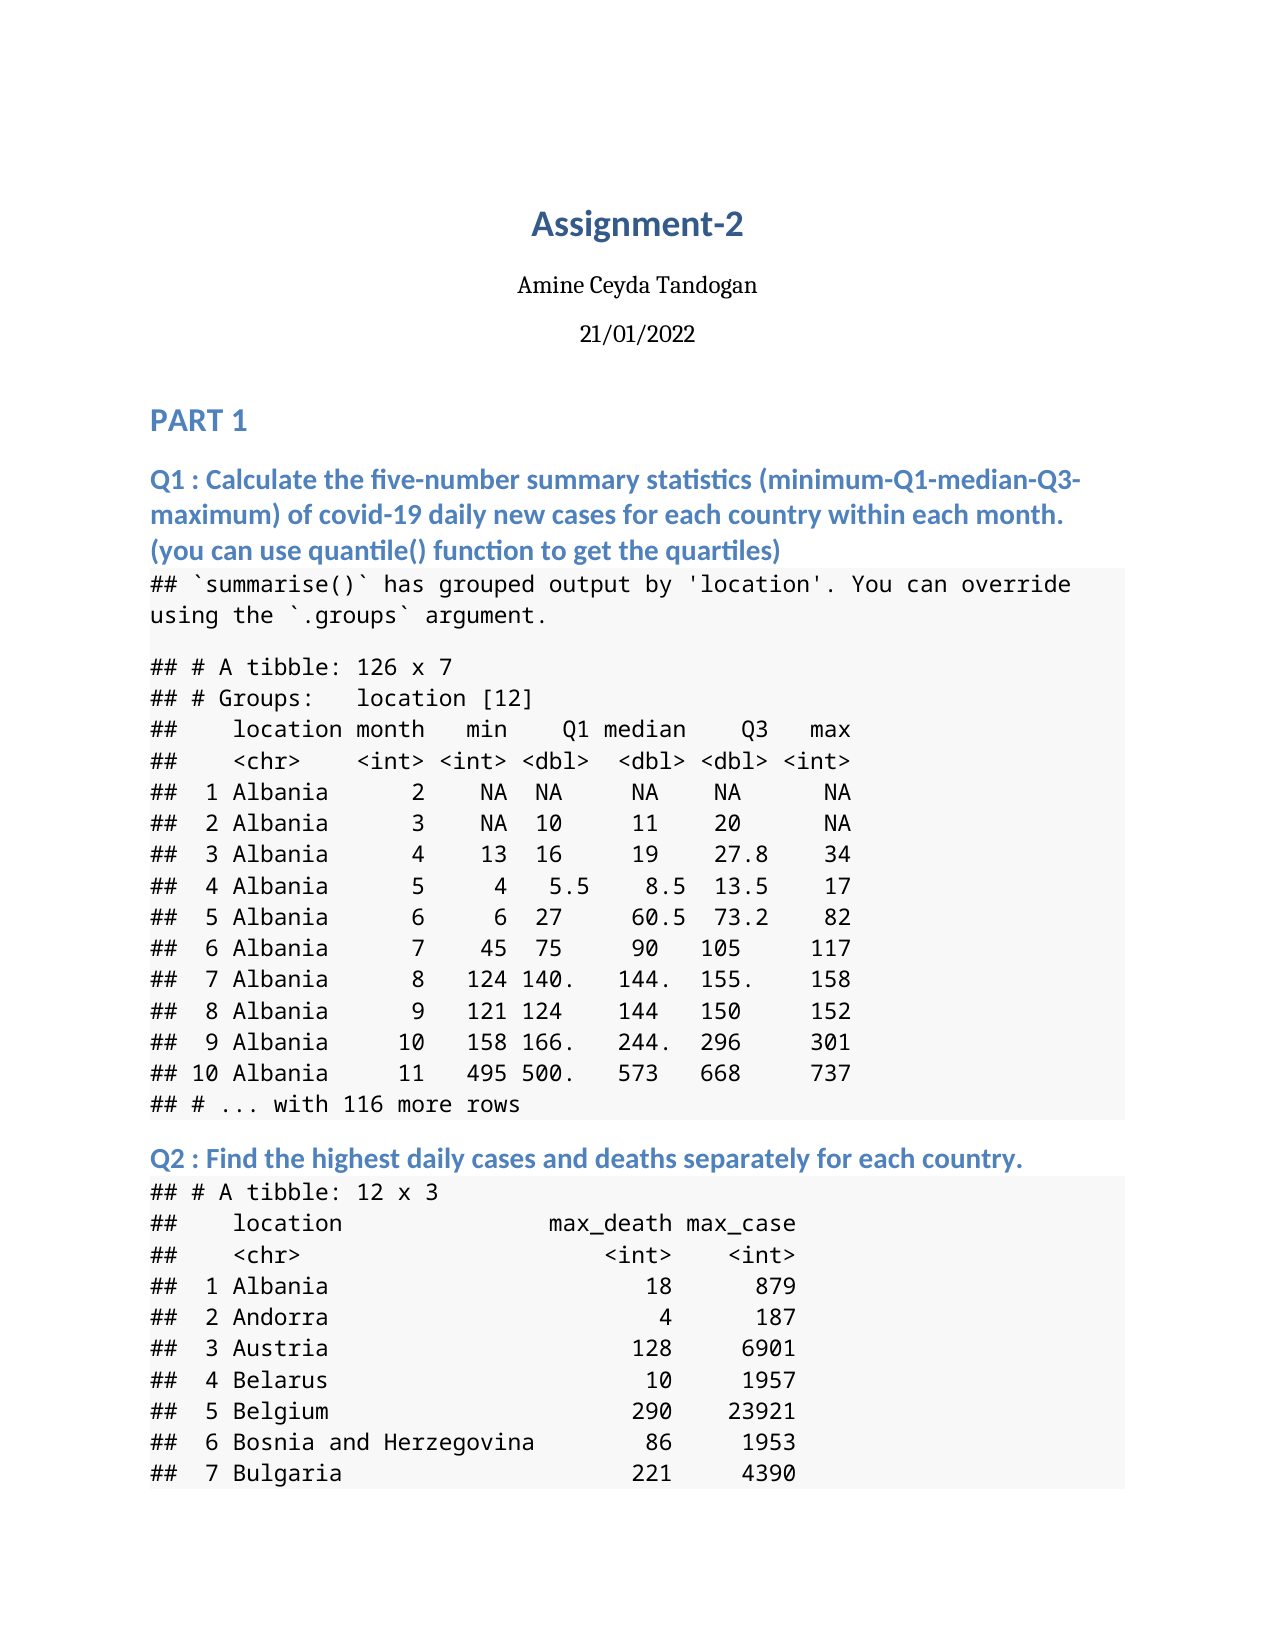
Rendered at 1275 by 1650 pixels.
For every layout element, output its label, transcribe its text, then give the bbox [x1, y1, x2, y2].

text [150, 1176, 1125, 1489]
subtitle Q2 : Find the highest daily cases and deaths separately for each country. [150, 1141, 1125, 1176]
subtitle Q1 : Calculate the five-number summary statistics (minimum-Q1-median-Q3-maximum) of covid-19 daily new cases for each country within each month. (you can use quantile() function to get the quartiles) [150, 461, 1125, 568]
title Assignment-2 [150, 200, 1125, 246]
text ## # A tibble: 126 x 7 ## # Groups: location [12] ## location month min Q1 median Q3 max ## <chr> <int> <int> <dbl> <dbl> <dbl> <int> ## 1 Albania 2 NA NA NA NA NA ## 2 Albania 3 NA 10 11 20 NA ## 3 Albania 4 13 16 19 27.8 34 ## 4 Albania 5 4 5.5 8.5 13.5 17 ## 5 Albania 6 6 27 60.5 73.2 82 ## 6 Albania 7 45 75 90 105 117 ## 7 Albania 8 124 140. 144. 155. 158 ## 8 Albania 9 121 124 144 150 152 ## 9 Albania 10 158 166. 244. 296 301 ## 10 Albania 11 495 500. 573 668 737 ## # ... with 116 more rows [150, 651, 1125, 1120]
text 21/01/2022 [150, 320, 1125, 349]
text ## `summarise()` has grouped output by 'location'. You can override using the `.groups` argument. [150, 568, 1125, 630]
subtitle PART 1 [150, 399, 1125, 440]
text Amine Ceyda Tandogan [150, 271, 1125, 299]
